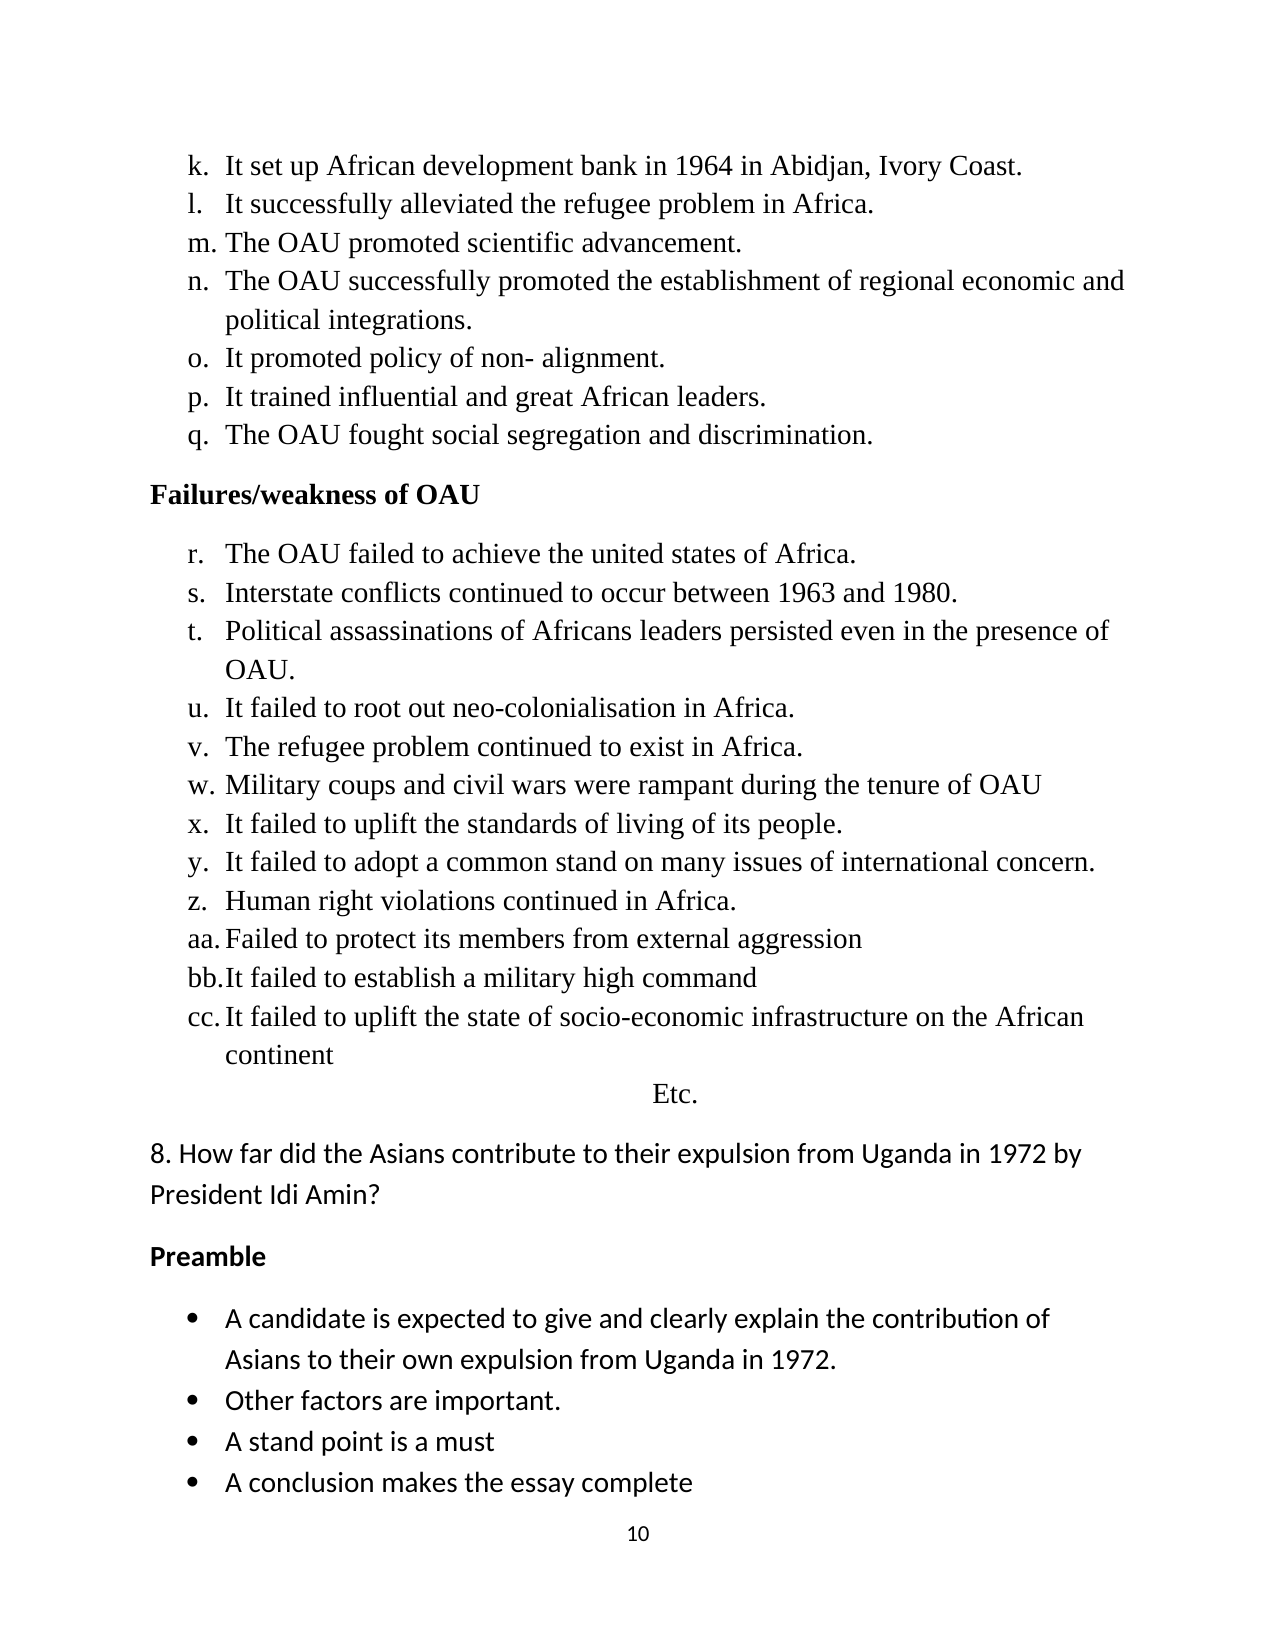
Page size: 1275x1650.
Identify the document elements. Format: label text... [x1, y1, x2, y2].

list Human right violations continued in Africa. [187, 883, 1125, 917]
list Etc. [225, 1076, 1125, 1109]
list The refugee problem continued to exist in Africa. [187, 729, 1125, 762]
list Other factors are important. [187, 1382, 1125, 1417]
list Interstate conflicts continued to occur between 1963 and 1980. [187, 575, 1125, 608]
list It failed to adopt a common stand on many issues of international concern. [187, 844, 1125, 878]
list Failed to protect its members from external aggression [187, 922, 1125, 955]
list The OAU promoted scientific advancement. [187, 225, 1125, 258]
list Military coups and civil wars were rampant during the tenure of OAU [187, 767, 1125, 801]
text 8. How far did the Asians contribute to their expulsion from Uganda in 1972 by President Idi Amin? [150, 1136, 1125, 1212]
list It promoted policy of non- alignment. [187, 340, 1125, 374]
list The OAU failed to achieve the united states of Africa. [187, 536, 1125, 570]
list The OAU successfully promoted the establishment of regional economic and political integrations. [187, 263, 1125, 335]
list It failed to root out neo-colonialisation in Africa. [187, 690, 1125, 724]
list Political assassinations of Africans leaders persisted even in the presence of OAU. [187, 613, 1125, 685]
list A candidate is expected to give and clearly explain the contribution of Asians to their own expulsion from Uganda in 1972. [187, 1300, 1125, 1377]
list It failed to establish a military high command [187, 960, 1125, 994]
list A stand point is a must [187, 1423, 1125, 1458]
list A conclusion makes the essay complete [187, 1464, 1125, 1499]
text Failures/weakness of OAU [150, 477, 1125, 510]
list It trained influential and great African leaders. [187, 379, 1125, 412]
list It failed to uplift the standards of living of its people. [187, 806, 1125, 839]
text Preamble [150, 1238, 1125, 1274]
list The OAU fought social segregation and discrimination. [187, 417, 1125, 451]
list It failed to uplift the state of socio-economic infrastructure on the African continent [187, 999, 1125, 1071]
list It set up African development bank in 1964 in Abidjan, Ivory Coast. [187, 148, 1125, 181]
list It successfully alleviated the refugee problem in Africa. [187, 186, 1125, 220]
